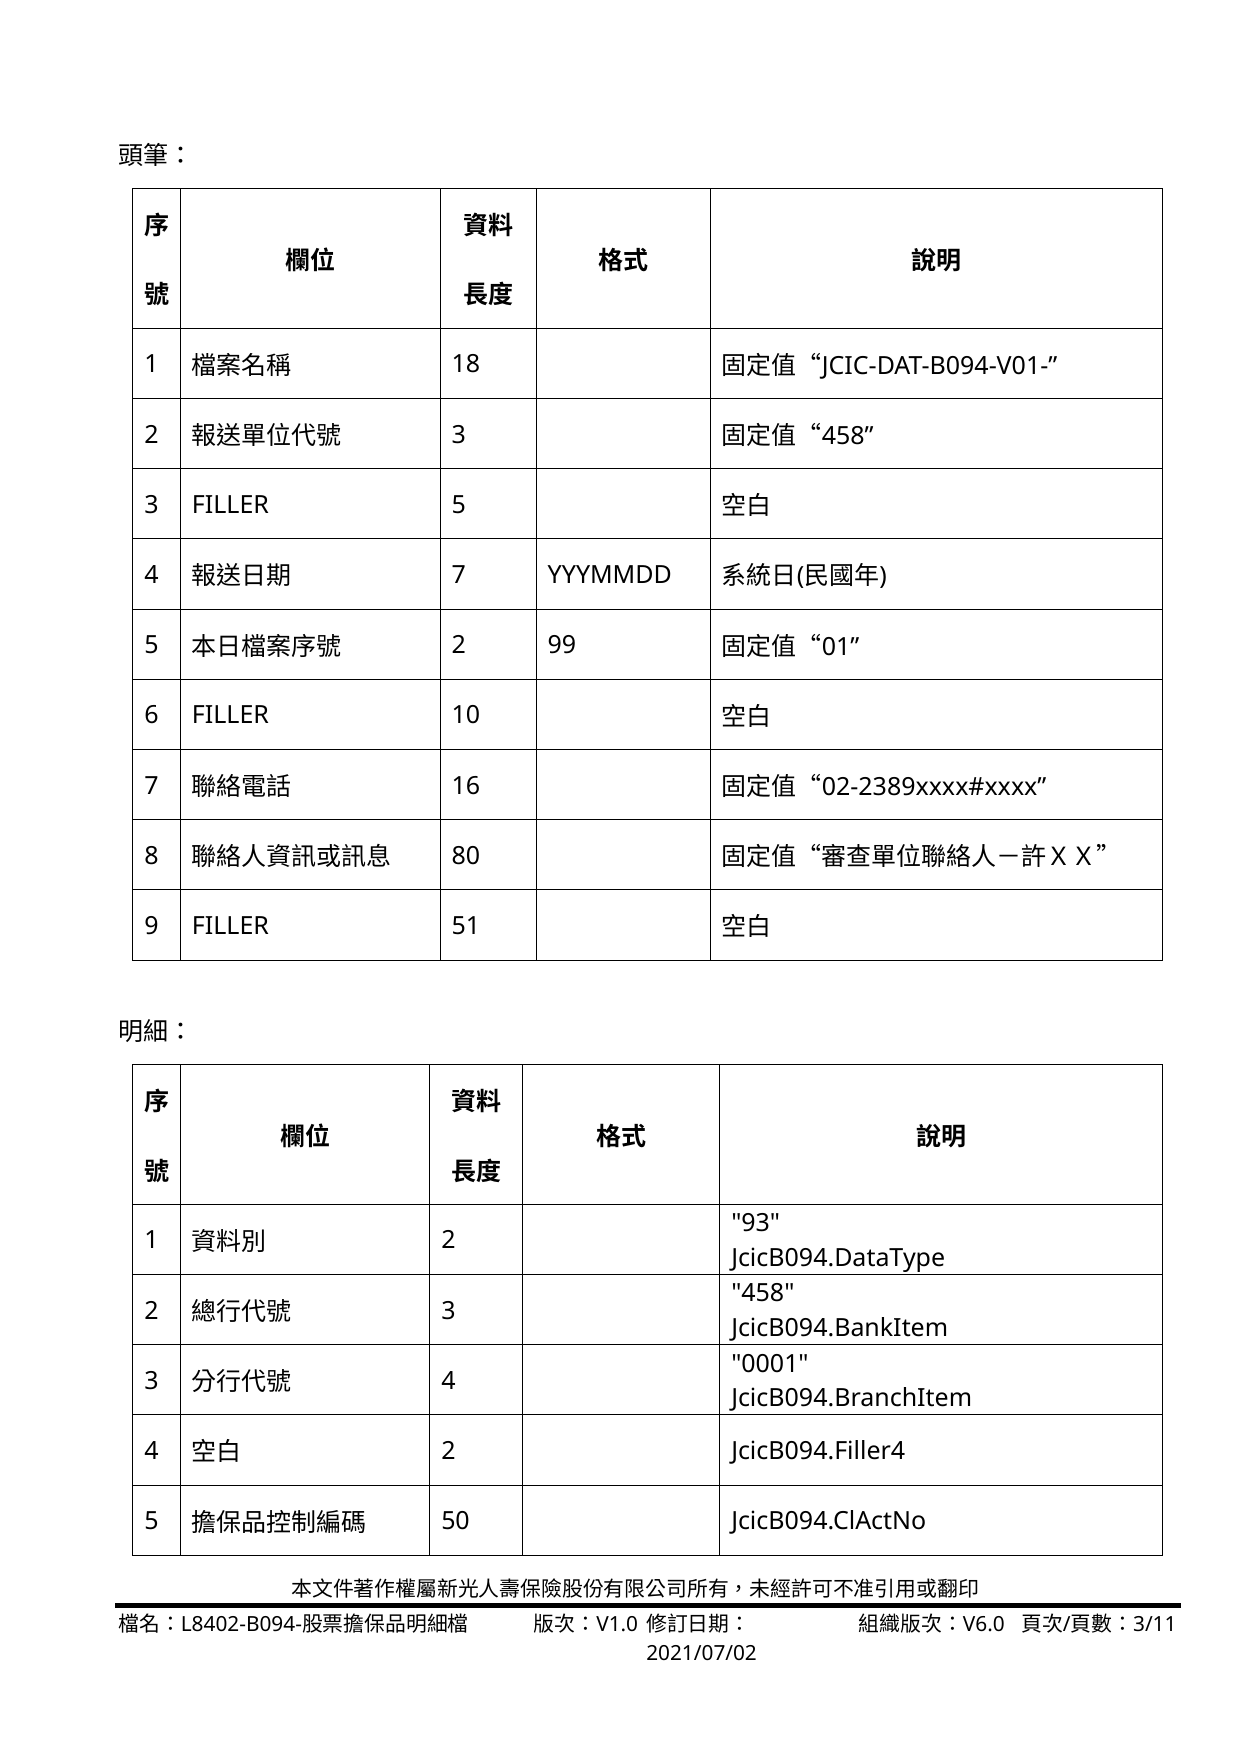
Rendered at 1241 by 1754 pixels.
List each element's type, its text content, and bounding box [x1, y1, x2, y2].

text 頭筆： [118, 119, 1152, 188]
table_cell [537, 750, 710, 819]
table_cell 5 [133, 1486, 180, 1555]
table_header 格式 [537, 189, 710, 328]
table_cell 5 [441, 469, 536, 538]
table_cell 3 [441, 399, 536, 468]
table_cell JcicB094.ClActNo [720, 1486, 1162, 1555]
table_cell "93" JcicB094.DataType [720, 1205, 1162, 1274]
table_cell 2 [430, 1205, 522, 1274]
table_cell FILLER [181, 890, 440, 959]
table_cell 8 [133, 820, 180, 889]
table_cell 10 [441, 680, 536, 749]
table_cell 1 [133, 1205, 180, 1274]
table_cell 18 [441, 329, 536, 398]
table_cell [523, 1415, 719, 1484]
table_cell "458" JcicB094.BankItem [720, 1275, 1162, 1344]
table_cell 報送單位代號 [181, 399, 440, 468]
table_cell 空白 [181, 1415, 429, 1484]
table_cell 7 [441, 539, 536, 608]
table_header 說明 [720, 1065, 1162, 1204]
table_cell 報送日期 [181, 539, 440, 608]
table_cell 分行代號 [181, 1345, 429, 1414]
table_cell 系統日(民國年) [711, 539, 1162, 608]
table_cell 50 [430, 1486, 522, 1555]
table_cell [537, 329, 710, 398]
table_cell 固定值“02-2389xxxx#xxxx” [711, 750, 1162, 819]
table_cell [537, 890, 710, 959]
table_cell 固定值“458” [711, 399, 1162, 468]
table_cell 2 [133, 399, 180, 468]
table_header 格式 [523, 1065, 719, 1204]
table_cell 51 [441, 890, 536, 959]
table_cell 空白 [711, 469, 1162, 538]
table_cell 2 [133, 1275, 180, 1344]
table_cell 空白 [711, 890, 1162, 959]
table_cell 6 [133, 680, 180, 749]
table_cell 1 [133, 329, 180, 398]
table_cell JcicB094.Filler4 [720, 1415, 1162, 1484]
table_header 資料長度 [430, 1065, 522, 1204]
table_cell 固定值“審查單位聯絡人－許ＸＸ” [711, 820, 1162, 889]
table_cell "0001" JcicB094.BranchItem [720, 1345, 1162, 1414]
table_cell 本日檔案序號 [181, 610, 440, 679]
table_cell 3 [430, 1275, 522, 1344]
table_cell 7 [133, 750, 180, 819]
table_cell [523, 1205, 719, 1274]
table_cell YYYMMDD [537, 539, 710, 608]
table_header 資料長度 [441, 189, 536, 328]
table_header 欄位 [181, 189, 440, 328]
table_cell 4 [133, 539, 180, 608]
table_cell 總行代號 [181, 1275, 429, 1344]
table_header 序 號 [133, 1065, 180, 1204]
table_cell 3 [133, 469, 180, 538]
table_cell 5 [133, 610, 180, 679]
table_cell [537, 820, 710, 889]
table_header 說明 [711, 189, 1162, 328]
table_cell 空白 [711, 680, 1162, 749]
table_cell [537, 469, 710, 538]
text 明細： [118, 995, 1152, 1064]
table_cell 3 [133, 1345, 180, 1414]
table_cell 檔案名稱 [181, 329, 440, 398]
table_cell 聯絡人資訊或訊息 [181, 820, 440, 889]
table_cell [537, 680, 710, 749]
table_cell 80 [441, 820, 536, 889]
table_cell 4 [430, 1345, 522, 1414]
table_cell 擔保品控制編碼 [181, 1486, 429, 1555]
table_cell 固定值“JCIC-DAT-B094-V01-” [711, 329, 1162, 398]
table_cell 9 [133, 890, 180, 959]
table_cell 4 [133, 1415, 180, 1484]
table_cell 16 [441, 750, 536, 819]
table_cell 資料別 [181, 1205, 429, 1274]
table_cell FILLER [181, 680, 440, 749]
table_cell 2 [441, 610, 536, 679]
table_cell [523, 1486, 719, 1555]
table_cell [523, 1275, 719, 1344]
table_cell 99 [537, 610, 710, 679]
table_cell 聯絡電話 [181, 750, 440, 819]
table_cell FILLER [181, 469, 440, 538]
table_header 欄位 [181, 1065, 429, 1204]
table_cell [523, 1345, 719, 1414]
table_cell [537, 399, 710, 468]
table_cell 2 [430, 1415, 522, 1484]
table_header 序 號 [133, 189, 180, 328]
table_cell 固定值“01” [711, 610, 1162, 679]
